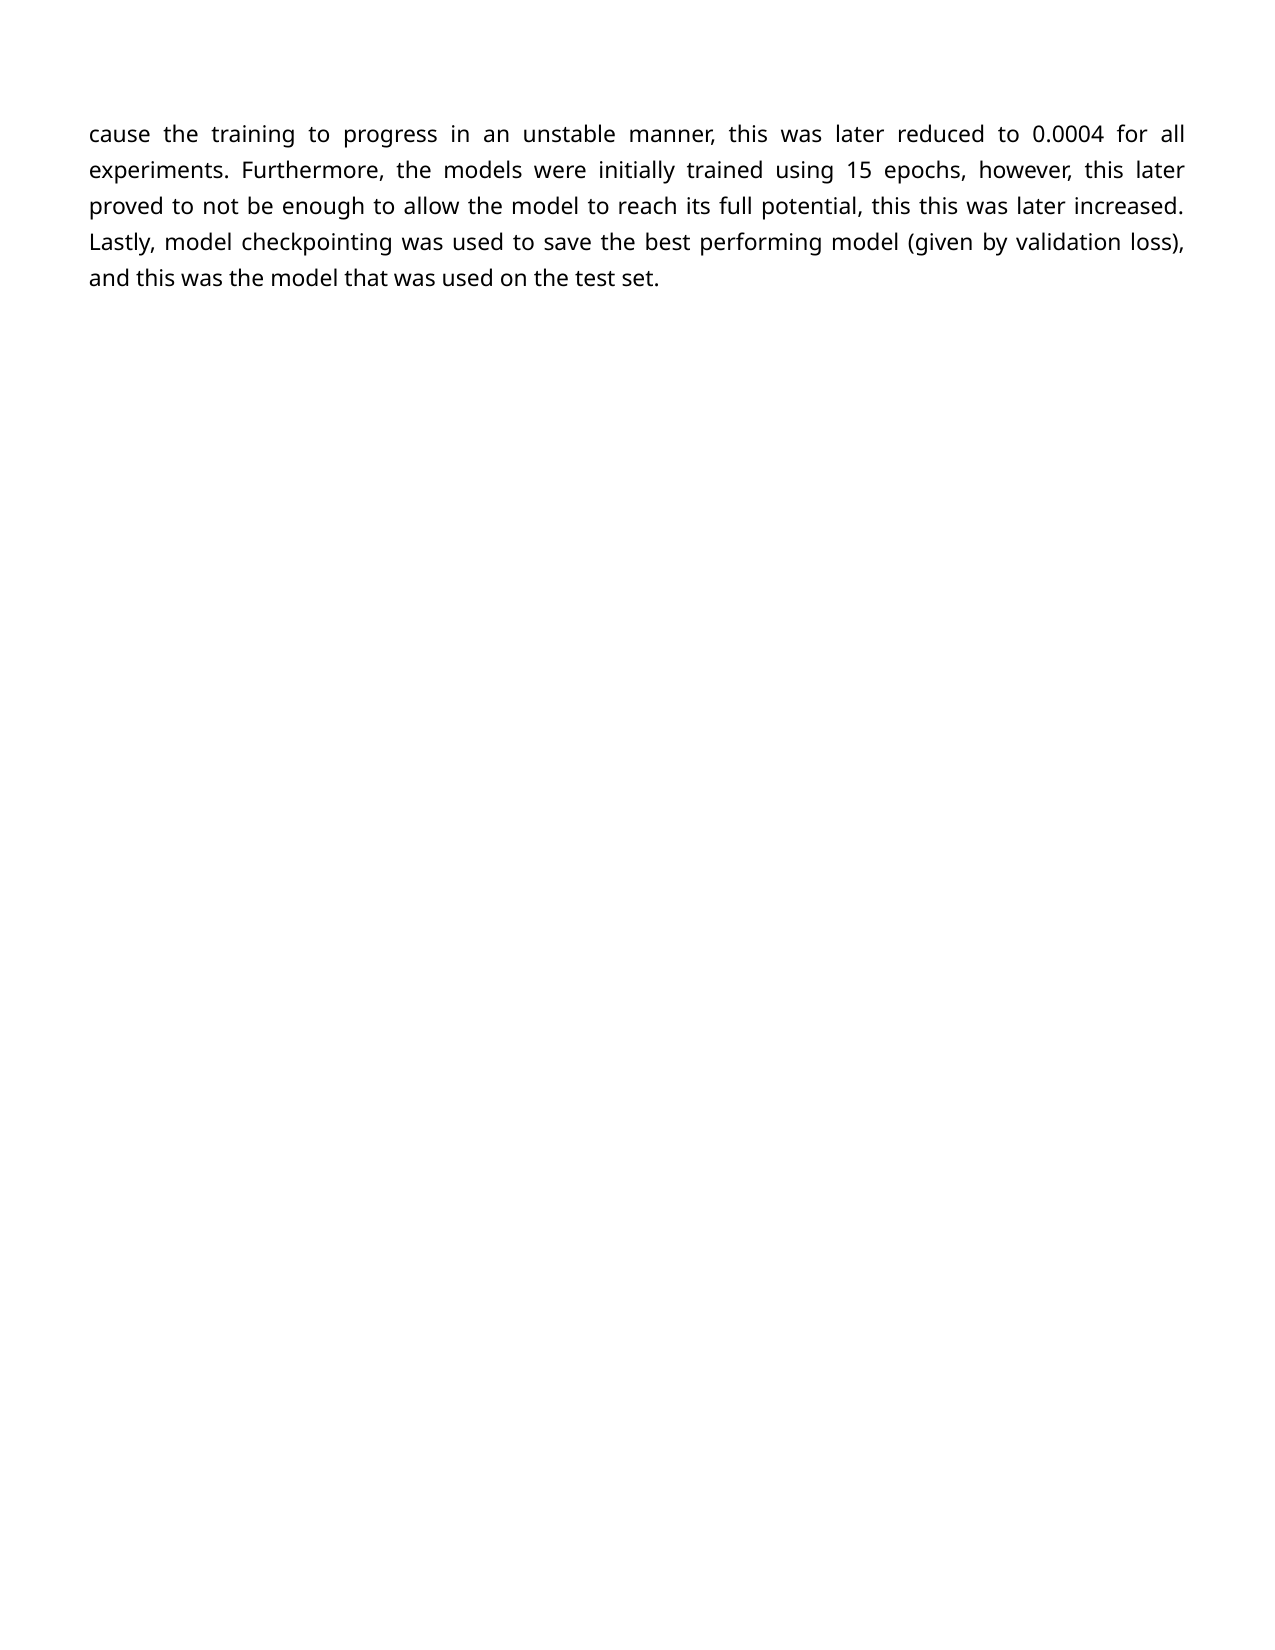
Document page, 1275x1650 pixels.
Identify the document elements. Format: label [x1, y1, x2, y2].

text [89, 118, 1186, 293]
